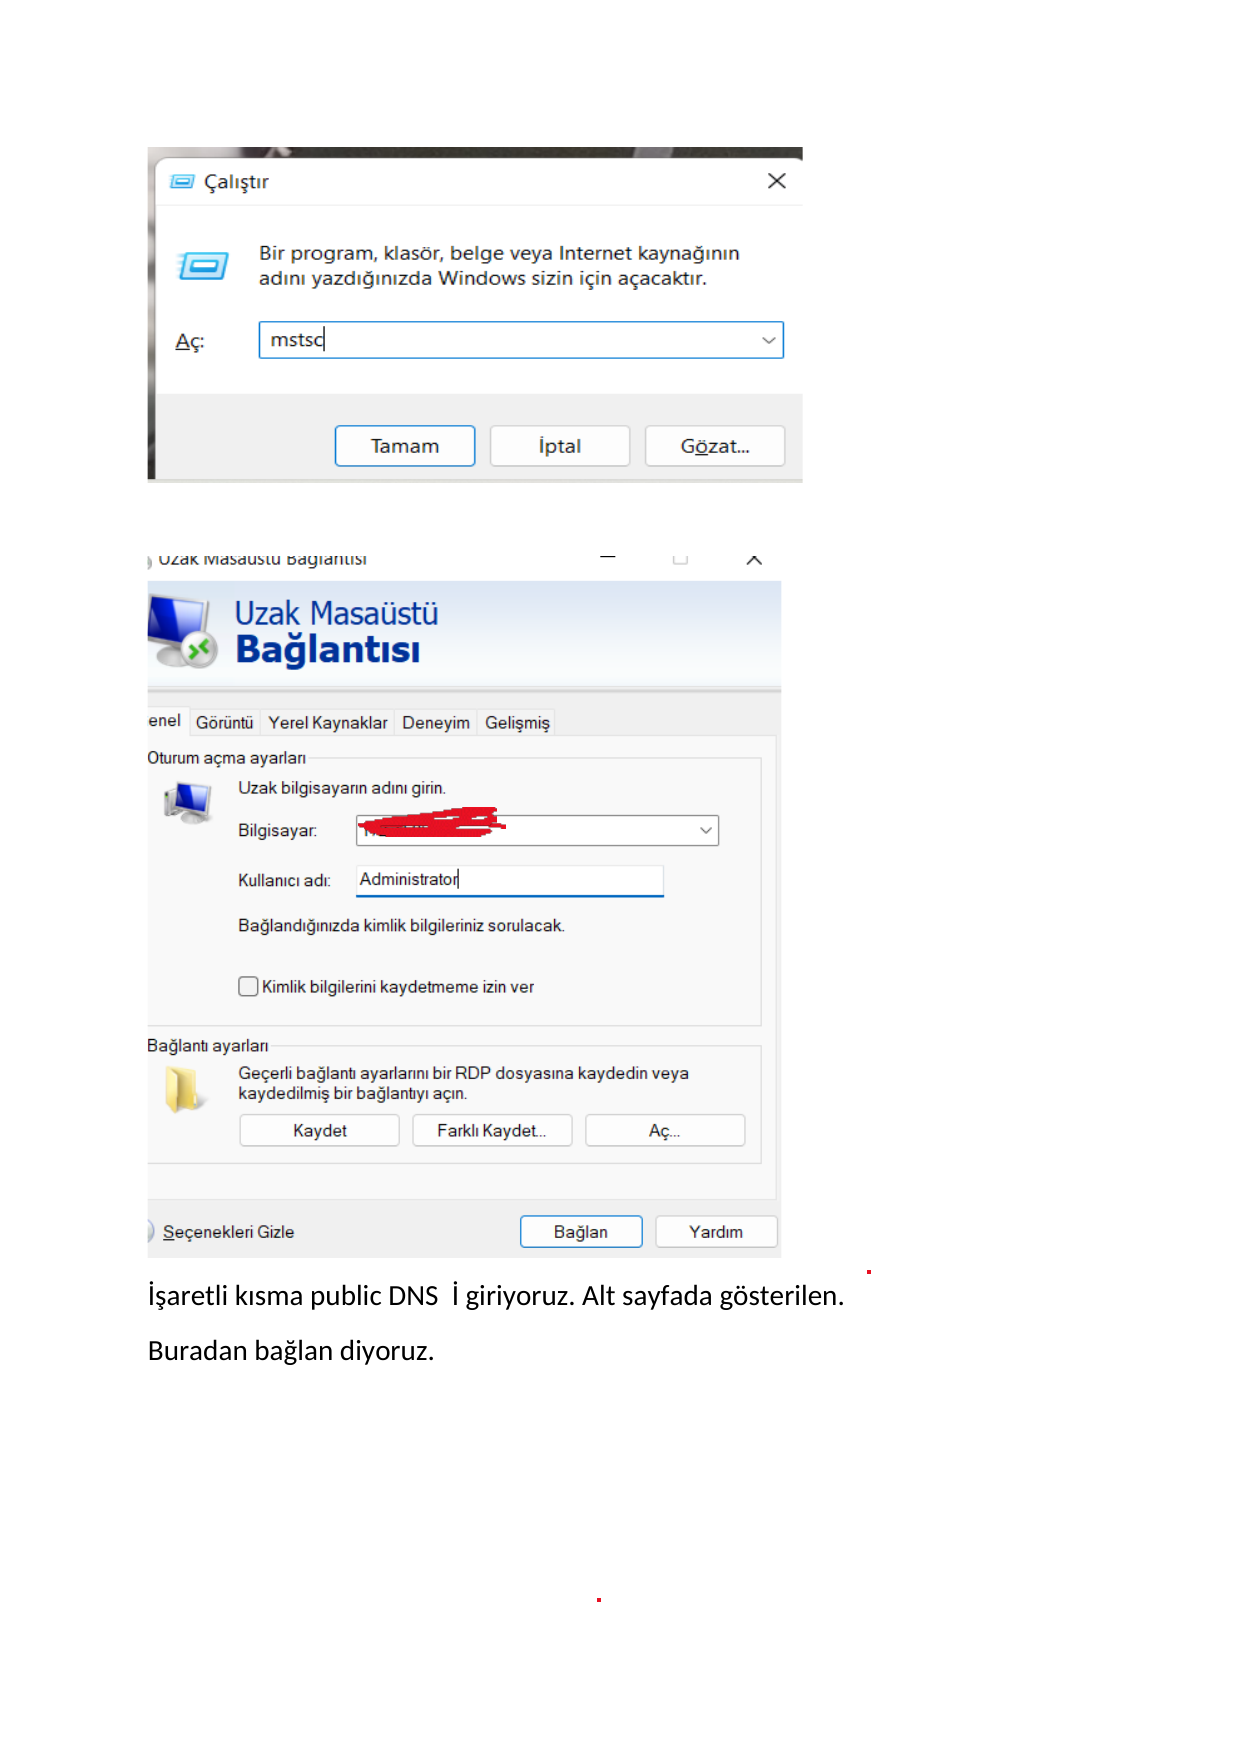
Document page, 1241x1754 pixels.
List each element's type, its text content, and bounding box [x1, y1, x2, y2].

text Buradan bağlan diyoruz. [148, 1332, 1093, 1367]
picture [147, 147, 803, 483]
text İşaretli kısma public DNS İ giriyoruz. Alt sayfada gösterilen. [148, 1277, 1093, 1312]
picture [147, 556, 782, 1258]
